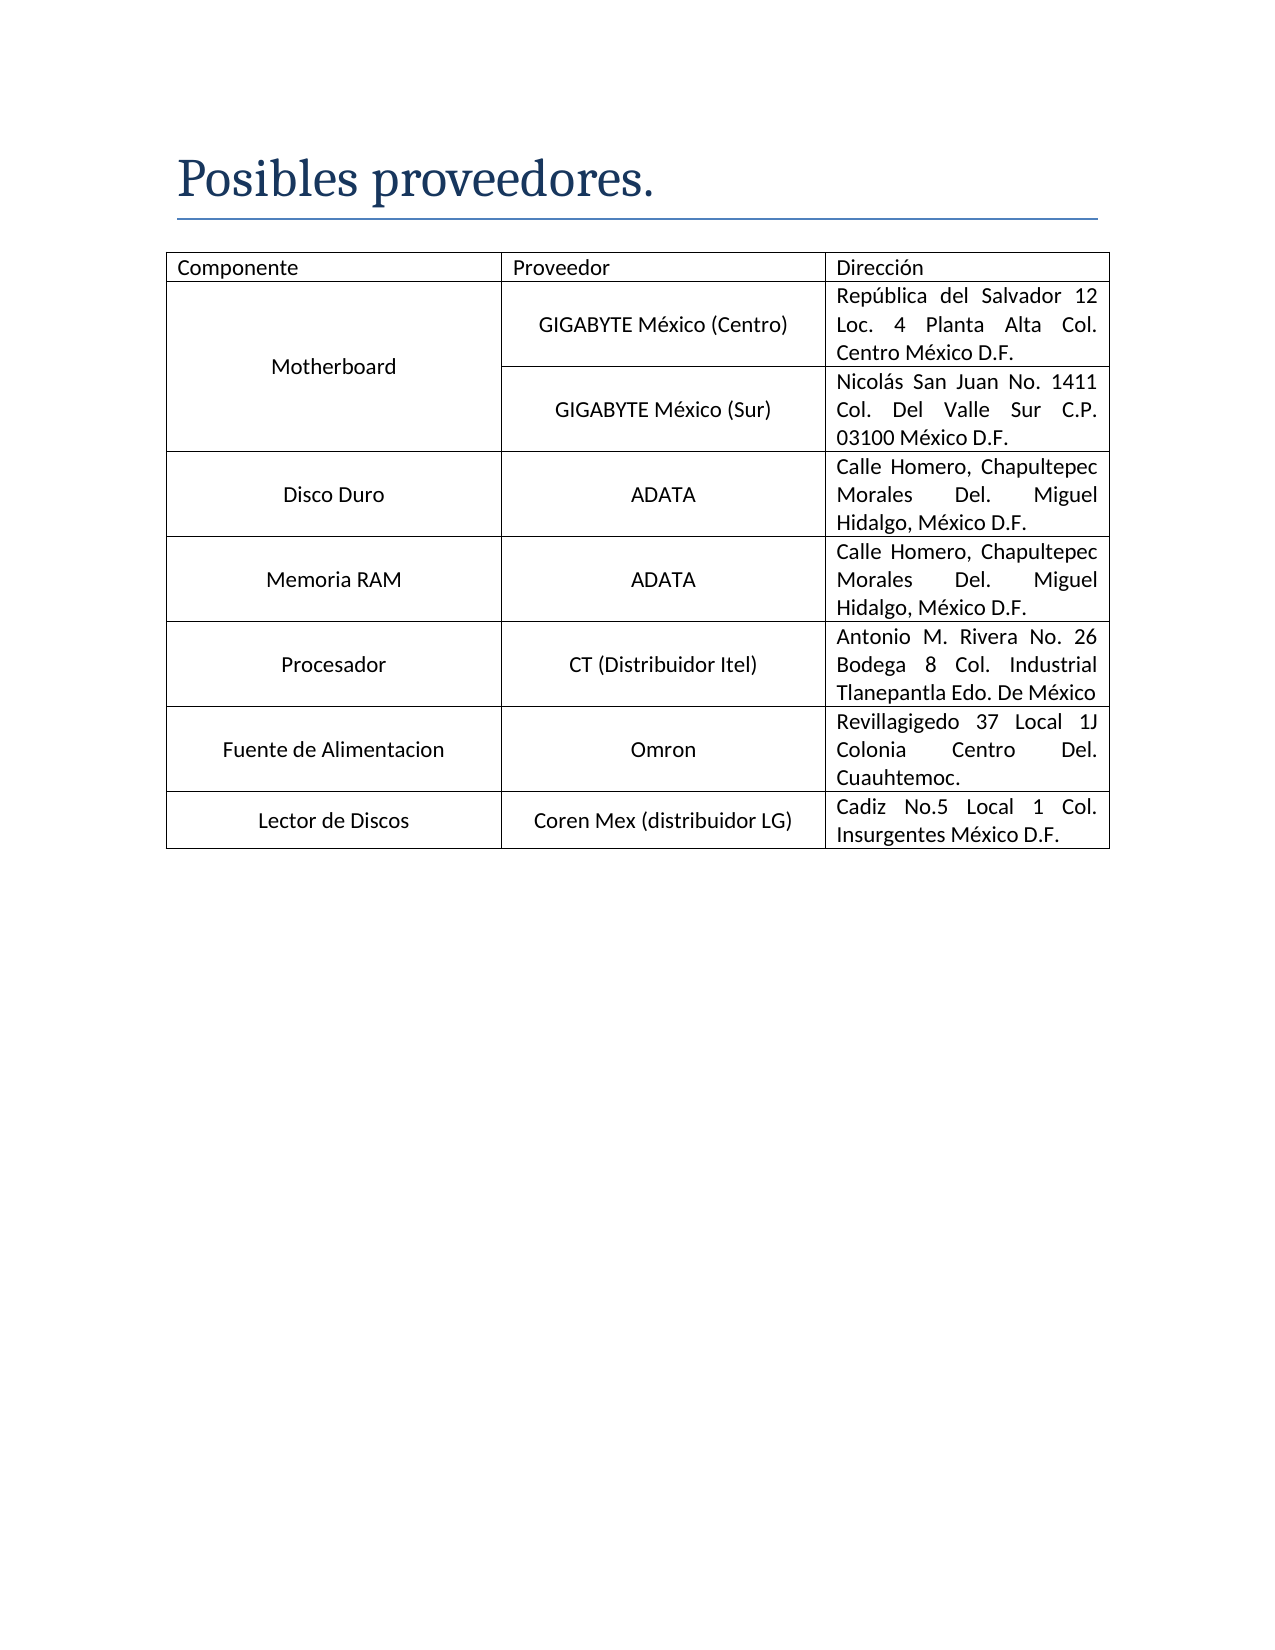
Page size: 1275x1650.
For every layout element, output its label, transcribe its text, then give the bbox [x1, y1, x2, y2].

table_header Dirección [826, 253, 1109, 281]
table_cell Disco Duro [167, 452, 501, 536]
table_cell ADATA [502, 452, 825, 536]
table_cell GIGABYTE México (Sur) [502, 367, 825, 451]
table_cell República del Salvador 12 Loc. 4 Planta Alta Col. Centro México D.F. [826, 282, 1109, 366]
table_cell Nicolás San Juan No. 1411 Col. Del Valle Sur C.P. 03100 México D.F. [826, 367, 1109, 451]
title Posibles proveedores. [177, 148, 1098, 218]
table_cell Omron [502, 707, 825, 791]
table_cell Antonio M. Rivera No. 26 Bodega 8 Col. Industrial Tlanepantla Edo. De México [826, 622, 1109, 706]
table_cell Fuente de Alimentacion [167, 707, 501, 791]
table_header Componente [167, 253, 501, 281]
table_cell ADATA [502, 537, 825, 621]
table_cell Motherboard [167, 282, 501, 451]
table_cell Calle Homero, Chapultepec Morales Del. Miguel Hidalgo, México D.F. [826, 452, 1109, 536]
table_cell GIGABYTE México (Centro) [502, 282, 825, 366]
table_cell Lector de Discos [167, 792, 501, 848]
table_header Proveedor [502, 253, 825, 281]
table_cell CT (Distribuidor Itel) [502, 622, 825, 706]
table_cell Memoria RAM [167, 537, 501, 621]
table_cell Procesador [167, 622, 501, 706]
table_cell Cadiz No.5 Local 1 Col. Insurgentes México D.F. [826, 792, 1109, 848]
table_cell Calle Homero, Chapultepec Morales Del. Miguel Hidalgo, México D.F. [826, 537, 1109, 621]
table_cell Revillagigedo 37 Local 1J Colonia Centro Del. Cuauhtemoc. [826, 707, 1109, 791]
table_cell Coren Mex (distribuidor LG) [502, 792, 825, 848]
